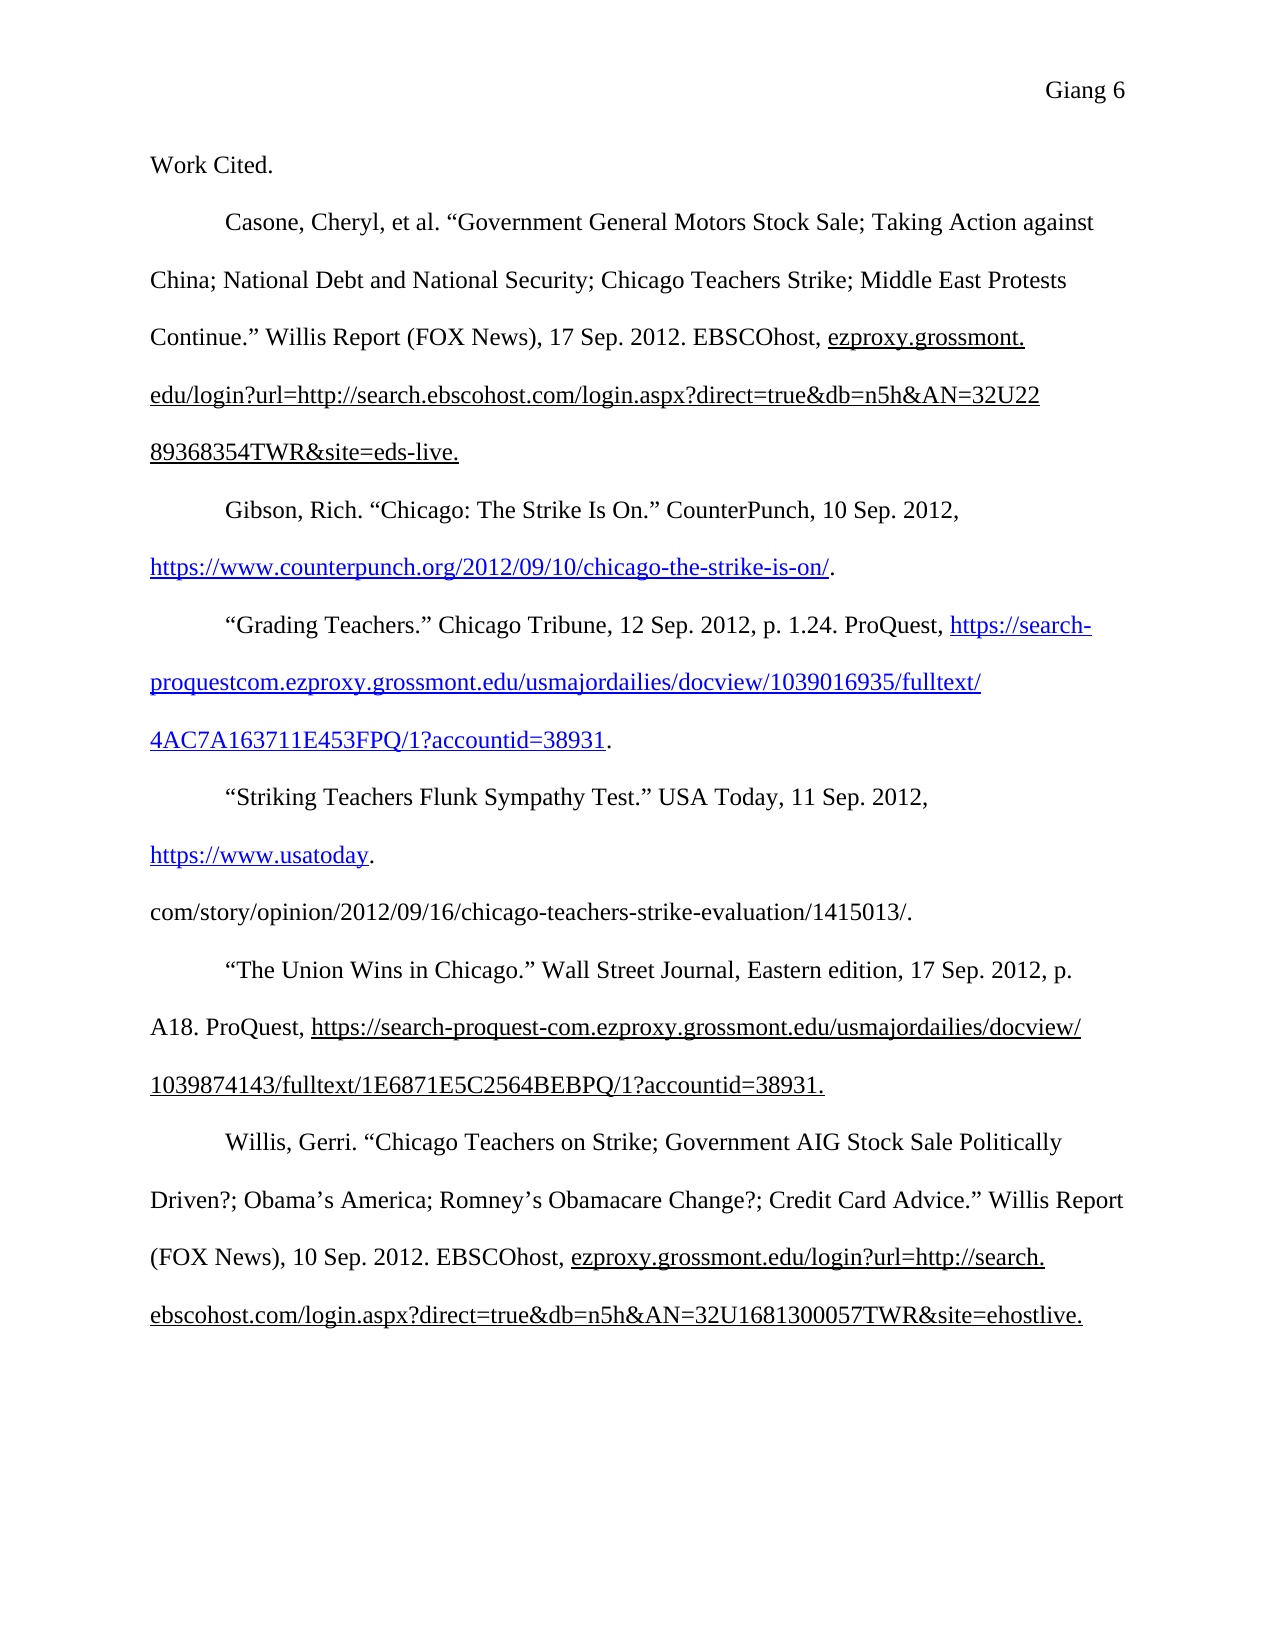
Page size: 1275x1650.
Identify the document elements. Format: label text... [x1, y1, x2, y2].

text ebscohost.com/login.aspx?direct=true&db=n5h&AN=32U1681300057TWR&site=ehostlive. [150, 1300, 1125, 1329]
text “The Union Wins in Chicago.” Wall Street Journal, Eastern edition, 17 Sep. 2012, p. A18. ProQuest, https://search-proquest-com.ezproxy.grossmont.edu/usmajordailies/docview/ [150, 955, 1125, 1041]
text (FOX News), 10 Sep. 2012. EBSCOhost, ezproxy.grossmont.edu/login?url=http://search. [150, 1242, 1125, 1271]
text Casone, Cheryl, et al. “Government General Motors Stock Sale; Taking Action against China; National Debt and National Security; Chicago Teachers Strike; Middle East Protests [150, 207, 1125, 294]
text “Striking Teachers Flunk Sympathy Test.” USA Today, 11 Sep. 2012, https://www.usatoday. com/story/opinion/2012/09/16/chicago-teachers-strike-evaluation/1415013/. [150, 782, 1125, 926]
text Continue.” Willis Report (FOX News), 17 Sep. 2012. EBSCOhost, ezproxy.grossmont. [150, 322, 1125, 351]
text edu/login?url=http://search.ebscohost.com/login.aspx?direct=true&db=n5h&AN=32U22 [150, 380, 1125, 409]
text 1039874143/fulltext/1E6871E5C2564BEBPQ/1?accountid=38931. [150, 1070, 1125, 1099]
text Willis, Gerri. “Chicago Teachers on Strike; Government AIG Stock Sale Politically Driven?; Obama’s America; Romney’s Obamacare Change?; Credit Card Advice.” Willis Report [150, 1127, 1125, 1214]
text “Grading Teachers.” Chicago Tribune, 12 Sep. 2012, p. 1.24. ProQuest, https://search-proquestcom.ezproxy.grossmont.edu/usmajordailies/docview/1039016935/fulltext/4AC7A163711E453FPQ/1?accountid=38931. [150, 610, 1125, 754]
text 89368354TWR&site=eds-live. [150, 437, 1125, 466]
text Work Cited. [150, 150, 1125, 179]
text Gibson, Rich. “Chicago: The Strike Is On.” CounterPunch, 10 Sep. 2012, https://www.counterpunch.org/2012/09/10/chicago-the-strike-is-on/. [150, 495, 1125, 581]
